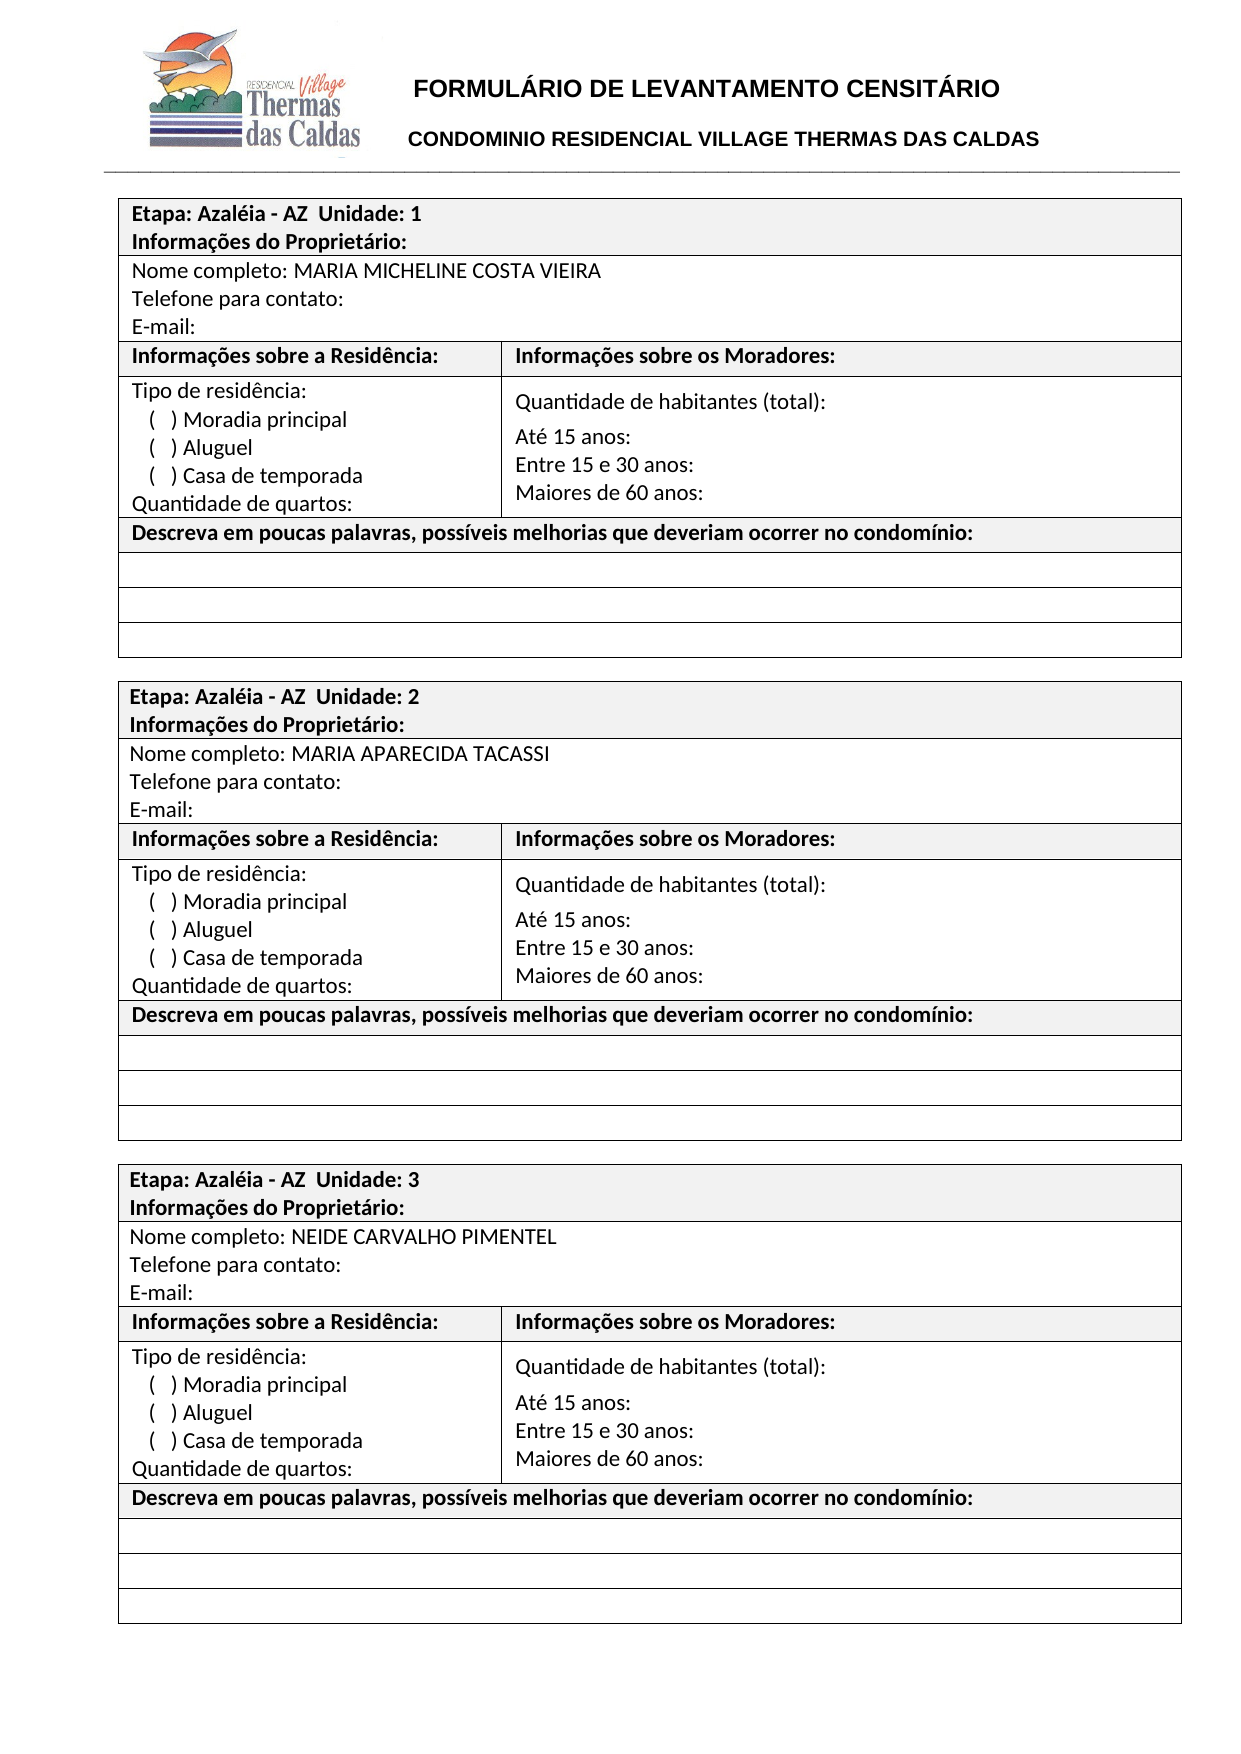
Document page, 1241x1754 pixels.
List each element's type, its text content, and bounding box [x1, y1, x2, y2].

table_cell Informações sobre os Moradores: [502, 824, 1181, 858]
table_cell [119, 623, 1181, 657]
table_cell Nome completo: MARIA MICHELINE COSTA VIEIRA Telefone para contato: E-mail: [119, 256, 1181, 341]
table_cell Tipo de residência: ( ) Moradia principal ( ) Aluguel ( ) Casa de temporada Quantidade de quartos: [119, 377, 501, 517]
table_cell Quantidade de habitantes (total): Até 15 anos: Entre 15 e 30 anos: Maiores de 60 anos: [502, 377, 1181, 517]
table_cell [119, 1106, 1181, 1140]
table_cell Tipo de residência: ( ) Moradia principal ( ) Aluguel ( ) Casa de temporada Quantidade de quartos: [119, 1342, 501, 1482]
table_cell Descreva em poucas palavras, possíveis melhorias que deveriam ocorrer no condomínio: [119, 1001, 1181, 1035]
table_cell [119, 1519, 1181, 1553]
table_cell [119, 1071, 1181, 1105]
picture [142, 20, 384, 158]
table_cell Informações sobre os Moradores: [502, 1307, 1181, 1341]
table_header Etapa: Azaléia - AZ Unidade: 3 Informações do Proprietário: [119, 1165, 1181, 1221]
table_cell [119, 1036, 1181, 1070]
table_cell [119, 553, 1181, 587]
table_cell [119, 588, 1181, 622]
table_cell Nome completo: NEIDE CARVALHO PIMENTEL Telefone para contato: E-mail: [119, 1222, 1181, 1306]
table_cell [119, 1589, 1181, 1623]
table_header Etapa: Azaléia - AZ Unidade: 1 Informações do Proprietário: [119, 199, 1181, 255]
table_cell Tipo de residência: ( ) Moradia principal ( ) Aluguel ( ) Casa de temporada Quantidade de quartos: [119, 860, 501, 999]
table_cell Informações sobre a Residência: [119, 824, 501, 858]
table_cell Quantidade de habitantes (total): Até 15 anos: Entre 15 e 30 anos: Maiores de 60 anos: [502, 1342, 1181, 1482]
table_cell Informações sobre a Residência: [119, 342, 501, 376]
table_cell [119, 1554, 1181, 1588]
table_cell Descreva em poucas palavras, possíveis melhorias que deveriam ocorrer no condomínio: [119, 1484, 1181, 1517]
table_cell Informações sobre a Residência: [119, 1307, 501, 1341]
table_cell Quantidade de habitantes (total): Até 15 anos: Entre 15 e 30 anos: Maiores de 60 anos: [502, 860, 1181, 999]
table_header Etapa: Azaléia - AZ Unidade: 2 Informações do Proprietário: [119, 682, 1181, 738]
table_cell Descreva em poucas palavras, possíveis melhorias que deveriam ocorrer no condomínio: [119, 518, 1181, 552]
table_cell Informações sobre os Moradores: [502, 342, 1181, 376]
table_cell Nome completo: MARIA APARECIDA TACASSI Telefone para contato: E-mail: [119, 739, 1181, 823]
